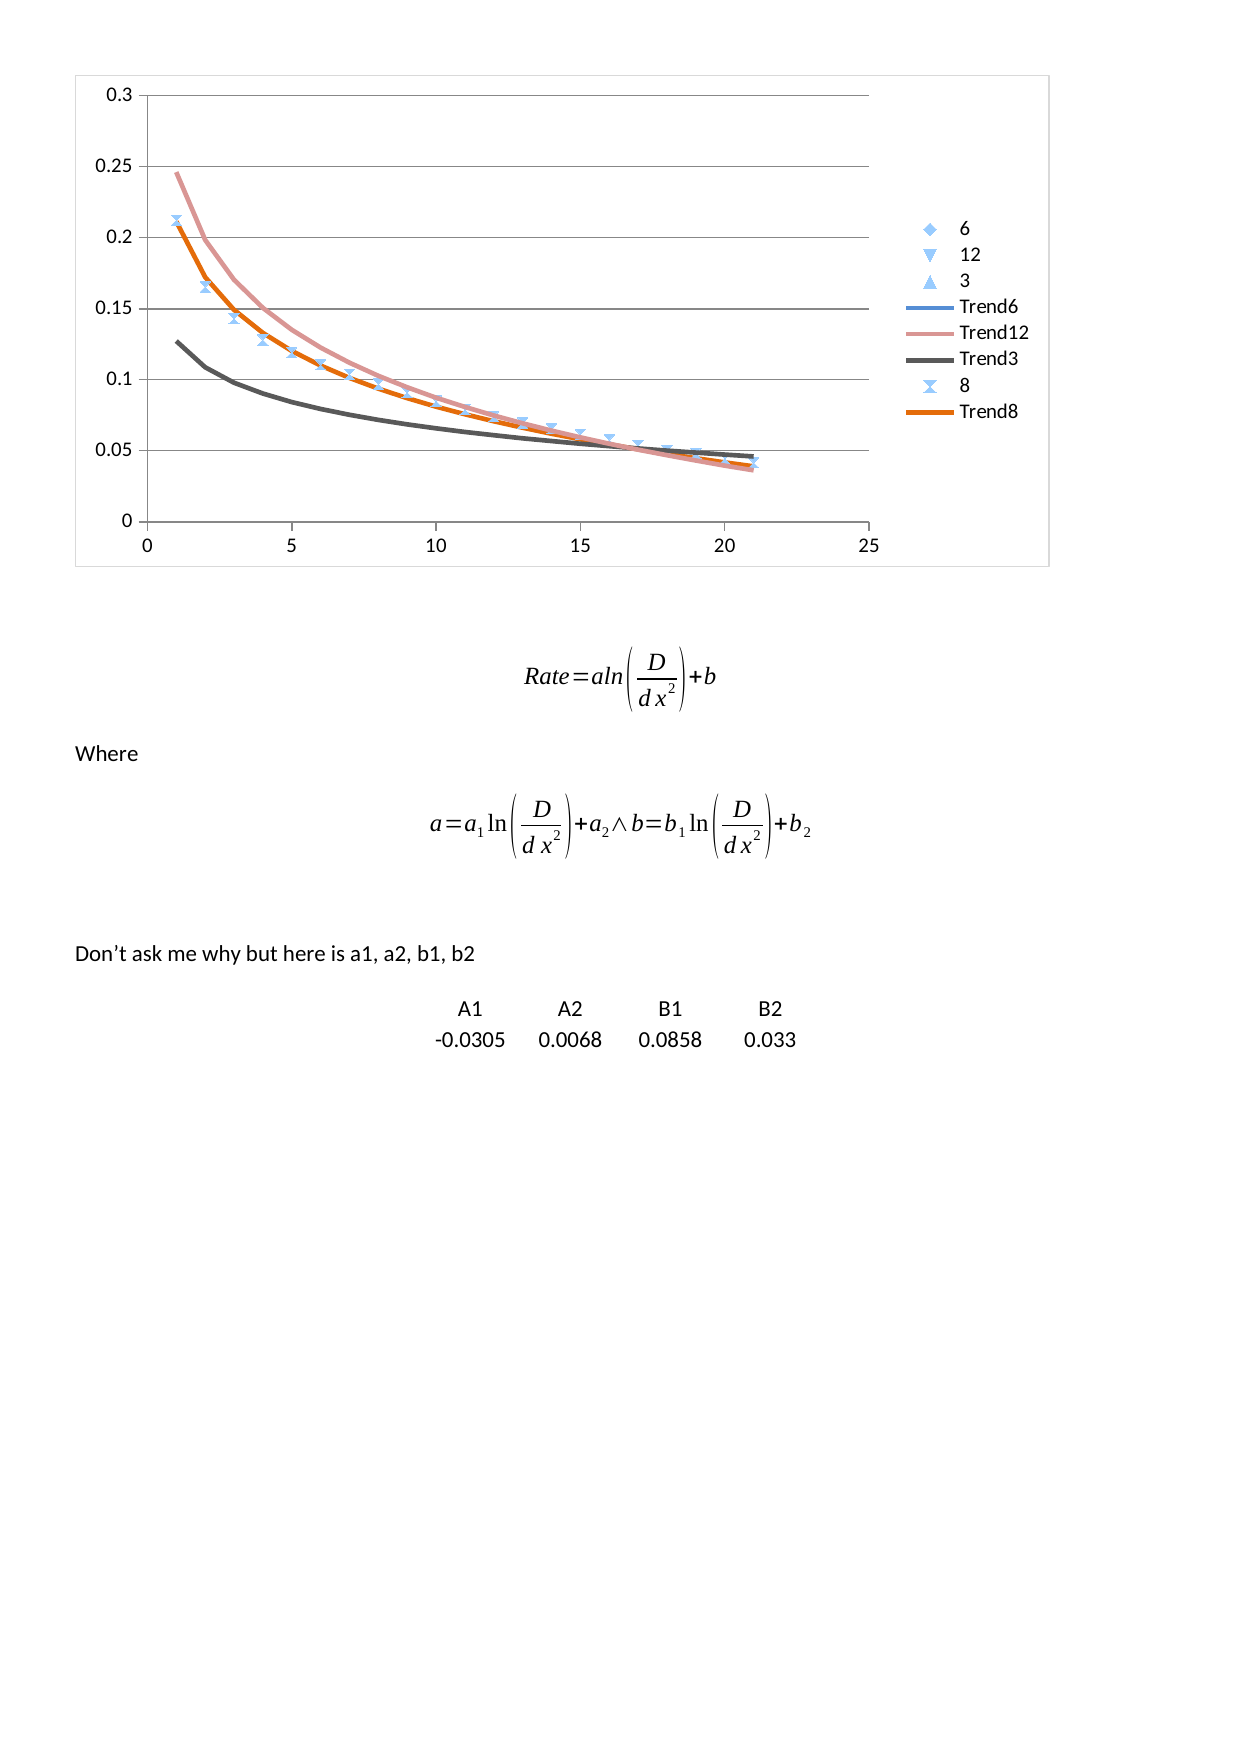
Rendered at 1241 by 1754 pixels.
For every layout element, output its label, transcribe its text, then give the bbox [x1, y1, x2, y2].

table_header B2 [720, 992, 820, 1023]
table_header B1 [620, 992, 720, 1023]
text Where [75, 739, 1165, 767]
table_header A2 [520, 992, 620, 1023]
table_cell 0.033 [720, 1024, 820, 1055]
text Don’t ask me why but here is a1, a2, b1, b2 [75, 939, 1165, 967]
table_cell 0.0068 [520, 1024, 620, 1055]
table_cell 0.0858 [620, 1024, 720, 1055]
table_header A1 [420, 992, 520, 1023]
table_cell -0.0305 [420, 1024, 520, 1055]
